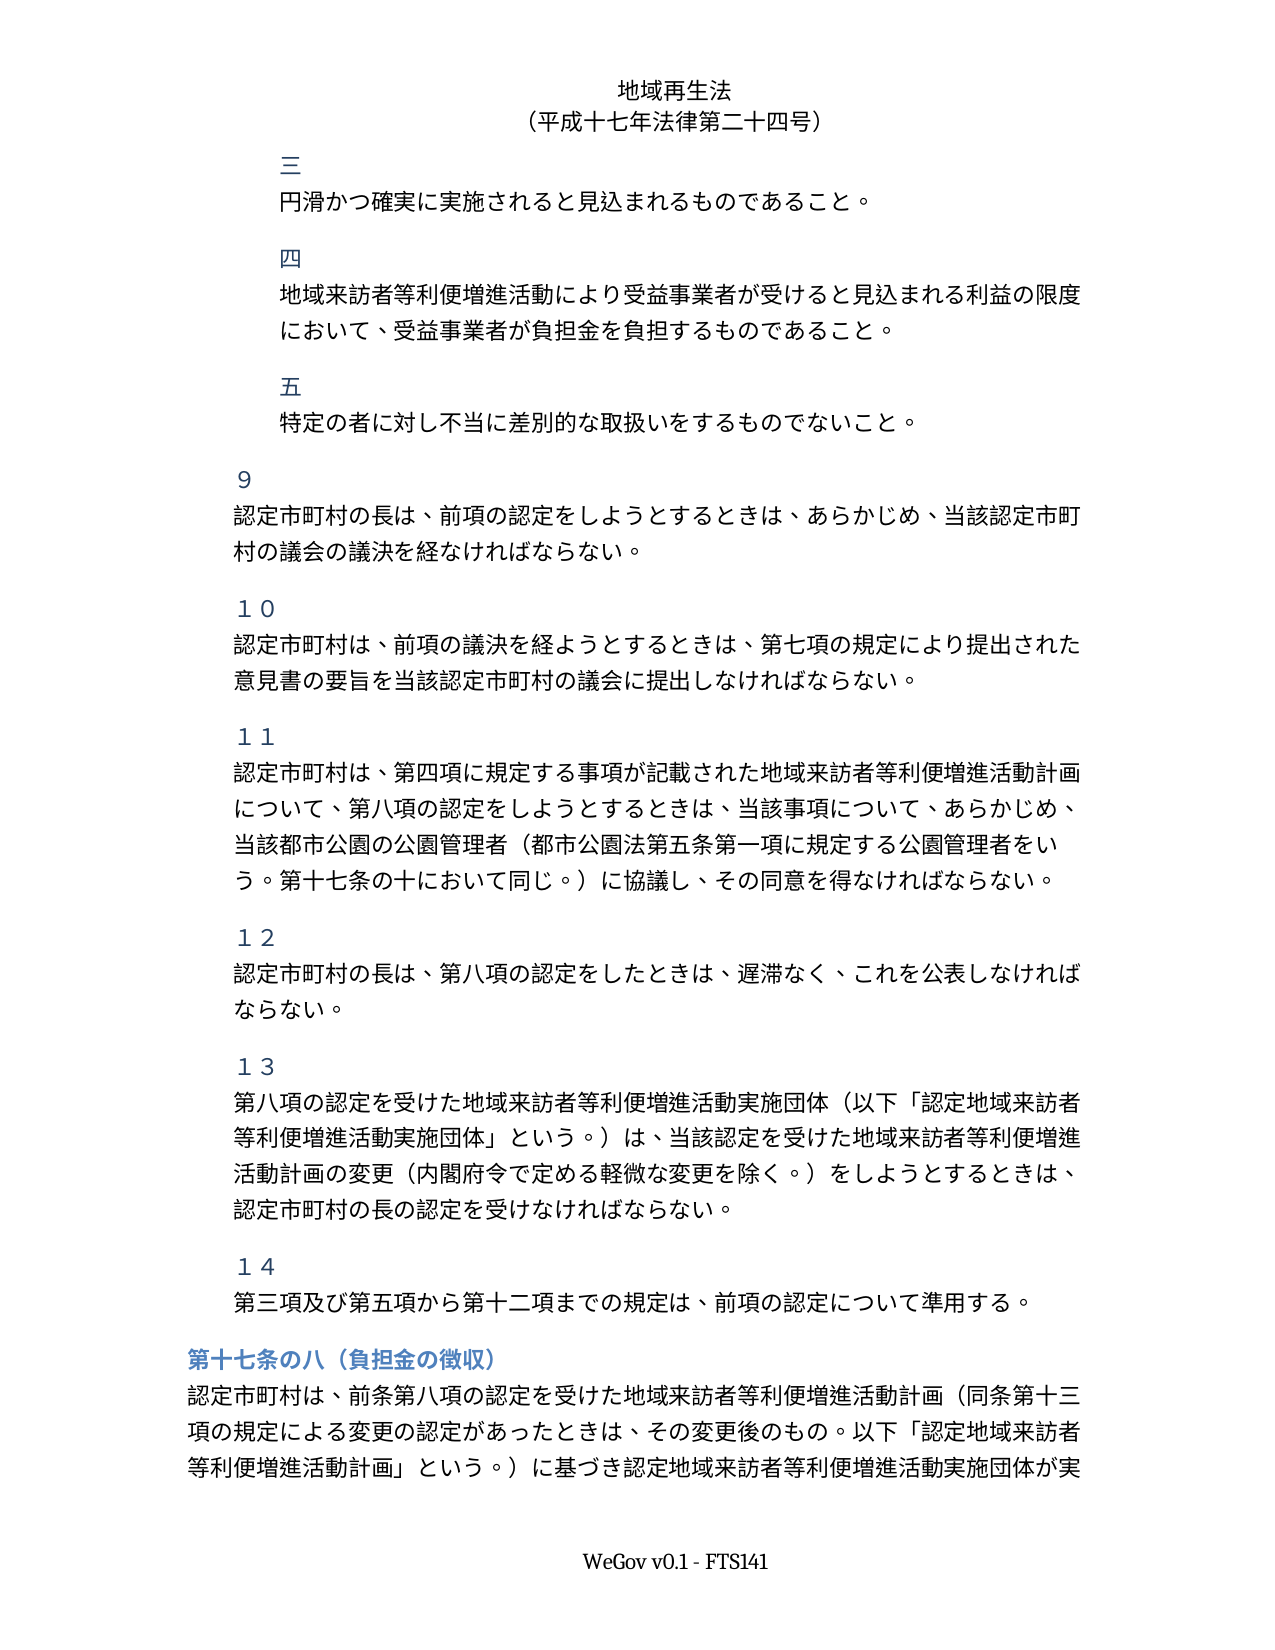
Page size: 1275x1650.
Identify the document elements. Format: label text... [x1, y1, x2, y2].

subtitle 第十七条の八（負担金の徴収） [187, 1344, 1087, 1375]
subtitle 四 [279, 243, 1087, 274]
subtitle １３ [233, 1051, 1087, 1082]
subtitle 三 [279, 150, 1087, 181]
text 地域来訪者等利便増進活動により受益事業者が受けると見込まれる利益の限度において、受益事業者が負担金を負担するものであること。 [279, 279, 1087, 346]
text 円滑かつ確実に実施されると見込まれるものであること。 [279, 186, 1087, 217]
subtitle ９ [233, 464, 1087, 495]
text 認定市町村は、第四項に規定する事項が記載された地域来訪者等利便増進活動計画について、第八項の認定をしようとするときは、当該事項について、あらかじめ、当該都市公園の公園管理者（都市公園法第五条第一項に規定する公園管理者をいう。第十七条の十において同じ。）に協議し、その同意を得なければならない。 [233, 757, 1087, 896]
subtitle １２ [233, 922, 1087, 953]
text 第三項及び第五項から第十二項までの規定は、前項の認定について準用する。 [233, 1287, 1087, 1318]
text 特定の者に対し不当に差別的な取扱いをするものでないこと。 [279, 407, 1087, 438]
subtitle １４ [233, 1251, 1087, 1282]
subtitle １１ [233, 721, 1087, 753]
text 認定市町村の長は、第八項の認定をしたときは、遅滞なく、これを公表しなければならない。 [233, 958, 1087, 1025]
text 第八項の認定を受けた地域来訪者等利便増進活動実施団体（以下「認定地域来訪者等利便増進活動実施団体」という。）は、当該認定を受けた地域来訪者等利便増進活動計画の変更（内閣府令で定める軽微な変更を除く。）をしようとするときは、認定市町村の長の認定を受けなければならない。 [233, 1086, 1087, 1226]
text 認定市町村は、前項の議決を経ようとするときは、第七項の規定により提出された意見書の要旨を当該認定市町村の議会に提出しなければならない。 [233, 629, 1087, 696]
text 認定市町村の長は、前項の認定をしようとするときは、あらかじめ、当該認定市町村の議会の議決を経なければならない。 [233, 500, 1087, 567]
subtitle １０ [233, 593, 1087, 624]
subtitle 五 [279, 371, 1087, 403]
